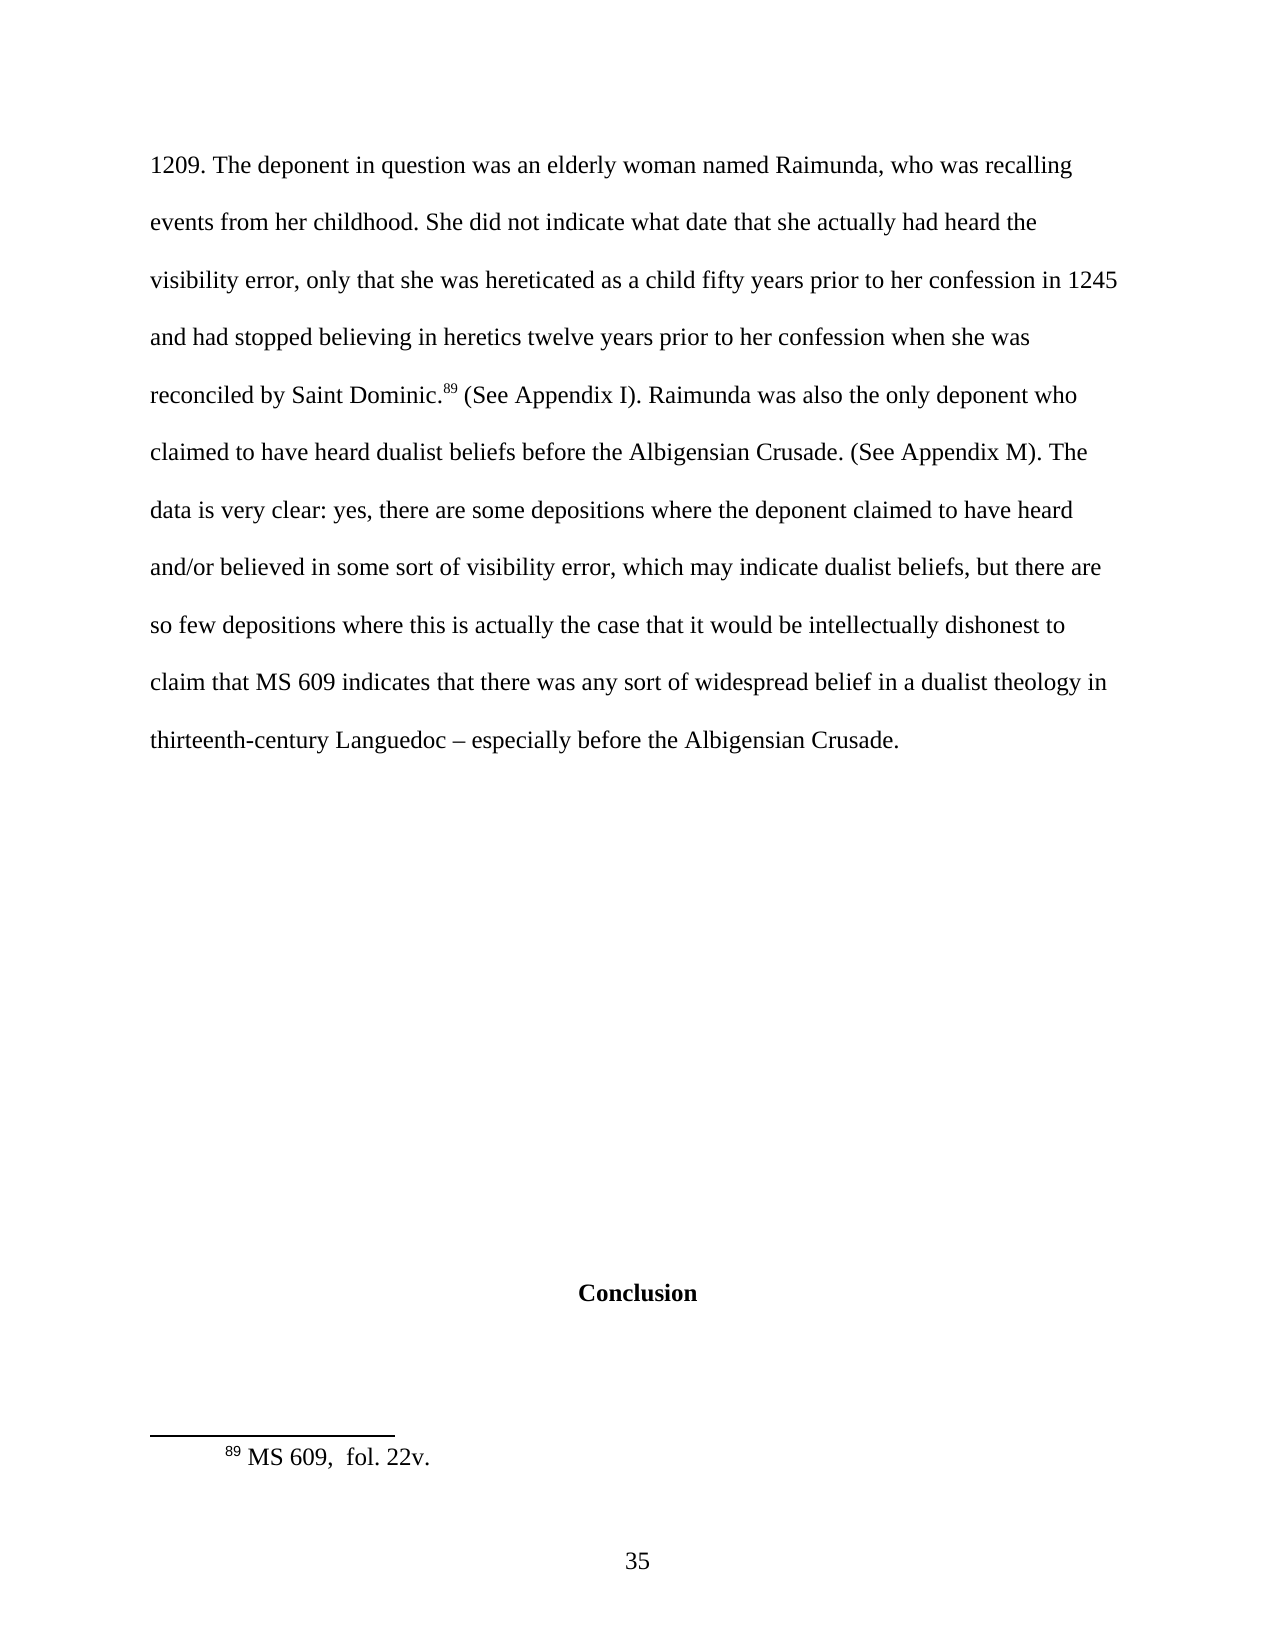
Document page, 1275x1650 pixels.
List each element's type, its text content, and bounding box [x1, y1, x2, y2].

text Conclusion [150, 1278, 1125, 1307]
